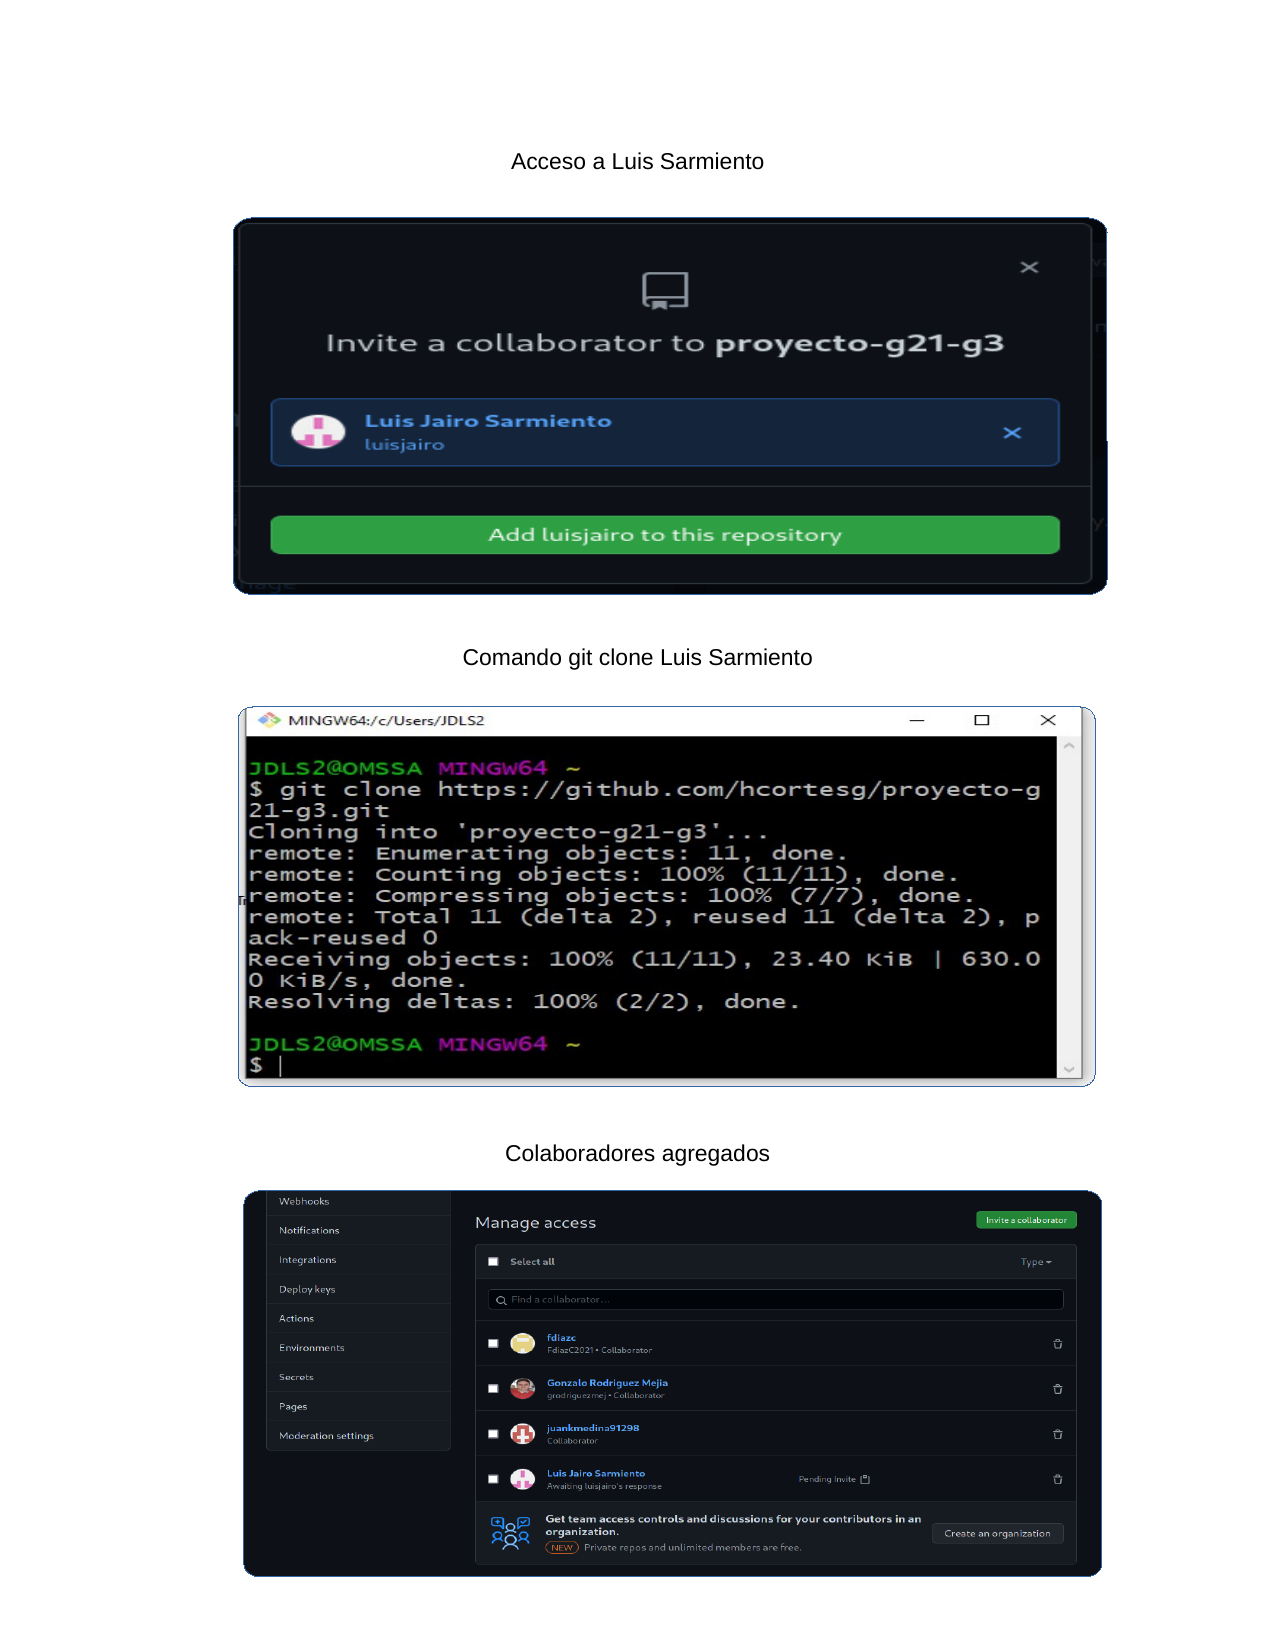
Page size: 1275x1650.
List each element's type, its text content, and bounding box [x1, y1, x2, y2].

text Comando git clone Luis Sarmiento [177, 644, 1098, 670]
picture [233, 217, 1107, 594]
picture [243, 1190, 1102, 1576]
text Acceso a Luis Sarmiento [177, 148, 1098, 174]
picture [239, 707, 1095, 1086]
text Colaboradores agregados [177, 1140, 1098, 1166]
